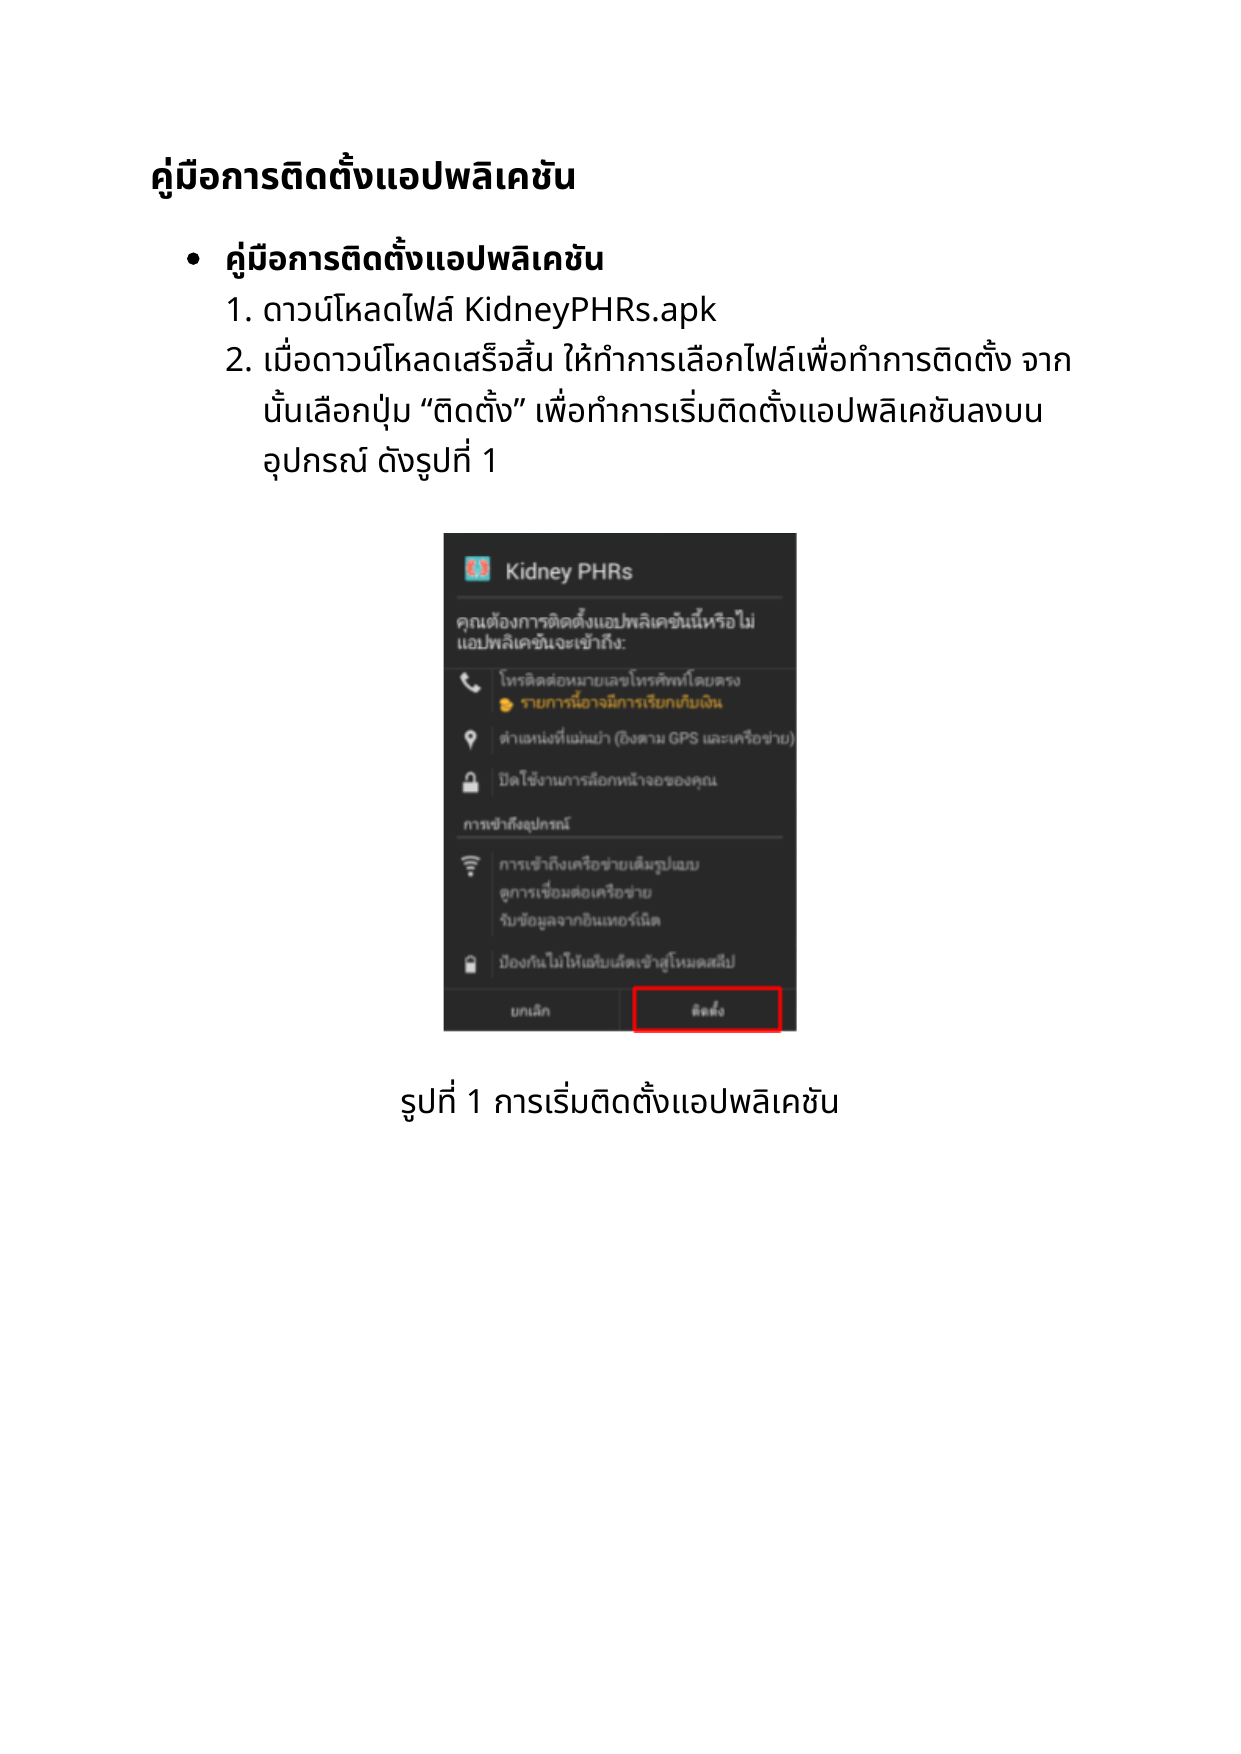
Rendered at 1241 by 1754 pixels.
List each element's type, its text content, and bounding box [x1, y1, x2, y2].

title คู่มือการติดตั้งแอปพลิเคชัน [150, 150, 1090, 207]
text รูปที่ 1 การเริ่มติดตั้งแอปพลิเคชัน [150, 1078, 1090, 1129]
picture [443, 533, 797, 1033]
list ดาวน์โหลดไฟล์ KidneyPHRs.apk [225, 285, 1090, 336]
list คู่มือการติดตั้งแอปพลิเคชัน [187, 235, 1090, 285]
list เมื่อดาวน์โหลดเสร็จสิ้น ให้ทำการเลือกไฟล์เพื่อทำการติดตั้ง จากนั้นเลือกปุ่ม “ติดตั้ง” เพื่อทำการเริ่มติดตั้งแอปพลิเคชันลงบนอุปกรณ์ ดังรูปที่ 1 [225, 336, 1090, 488]
